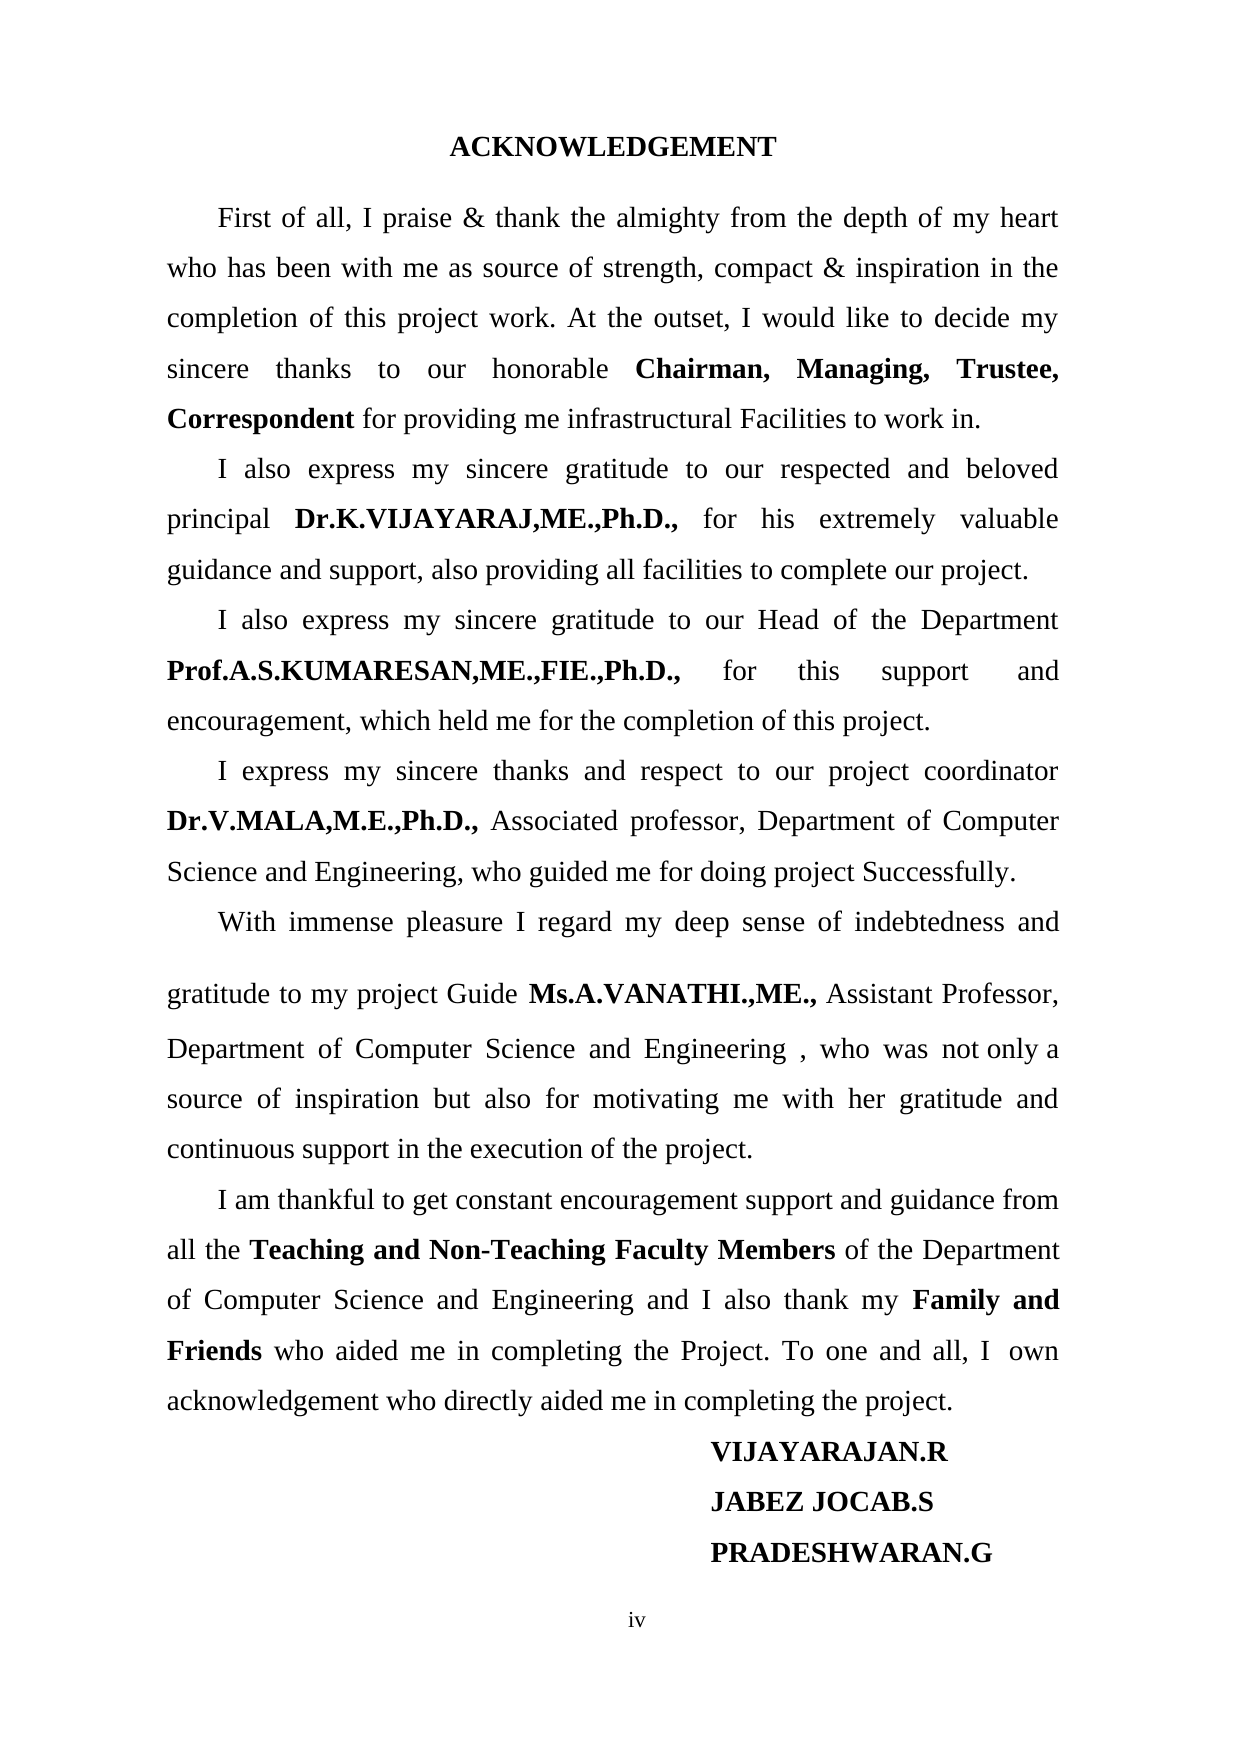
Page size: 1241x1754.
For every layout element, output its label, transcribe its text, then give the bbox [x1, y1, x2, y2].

text With immense pleasure I regard my deep sense of indebtedness and gratitude to my project Guide Ms.A.VANATHI.,ME., Assistant Professor, Department of Computer Science and Engineering , who was not only a source of inspiration but also for motivating me with her gratitude and continuous support in the execution of the project. [167, 904, 1059, 1165]
text ACKNOWLEDGEMENT [288, 129, 938, 163]
text I express my sincere thanks and respect to our project coordinator Dr.V.MALA,M.E.,Ph.D., Associated professor, Department of Computer Science and Engineering, who guided me for doing project Successfully. [167, 753, 1059, 887]
subtitle JABEZ JOCAB.S [588, 1484, 998, 1518]
text First of all, I praise & thank the almighty from the depth of my heart who has been with me as source of strength, compact & inspiration in the completion of this project work. At the outset, I would like to decide my sincere thanks to our honorable Chairman, Managing, Trustee, Correspondent for providing me infrastructural Facilities to work in. [167, 200, 1059, 434]
text I also express my sincere gratitude to our Head of the Department Prof.A.S.KUMARESAN,ME.,FIE.,Ph.D., for this support and encouragement, which held me for the completion of this project. [167, 602, 1059, 736]
text I am thankful to get constant encouragement support and guidance from all the Teaching and Non-Teaching Faculty Members of the Department of Computer Science and Engineering and I also thank my Family and Friends who aided me in completing the Project. To one and all, I own acknowledgement who directly aided me in completing the project. [167, 1182, 1060, 1417]
text I also express my sincere gratitude to our respected and beloved principal Dr.K.VIJAYARAJ,ME.,Ph.D., for his extremely valuable guidance and support, also providing all facilities to complete our project. [167, 451, 1059, 586]
subtitle VIJAYARAJAN.R [588, 1434, 998, 1467]
subtitle PRADESHWARAN.G [588, 1535, 998, 1569]
